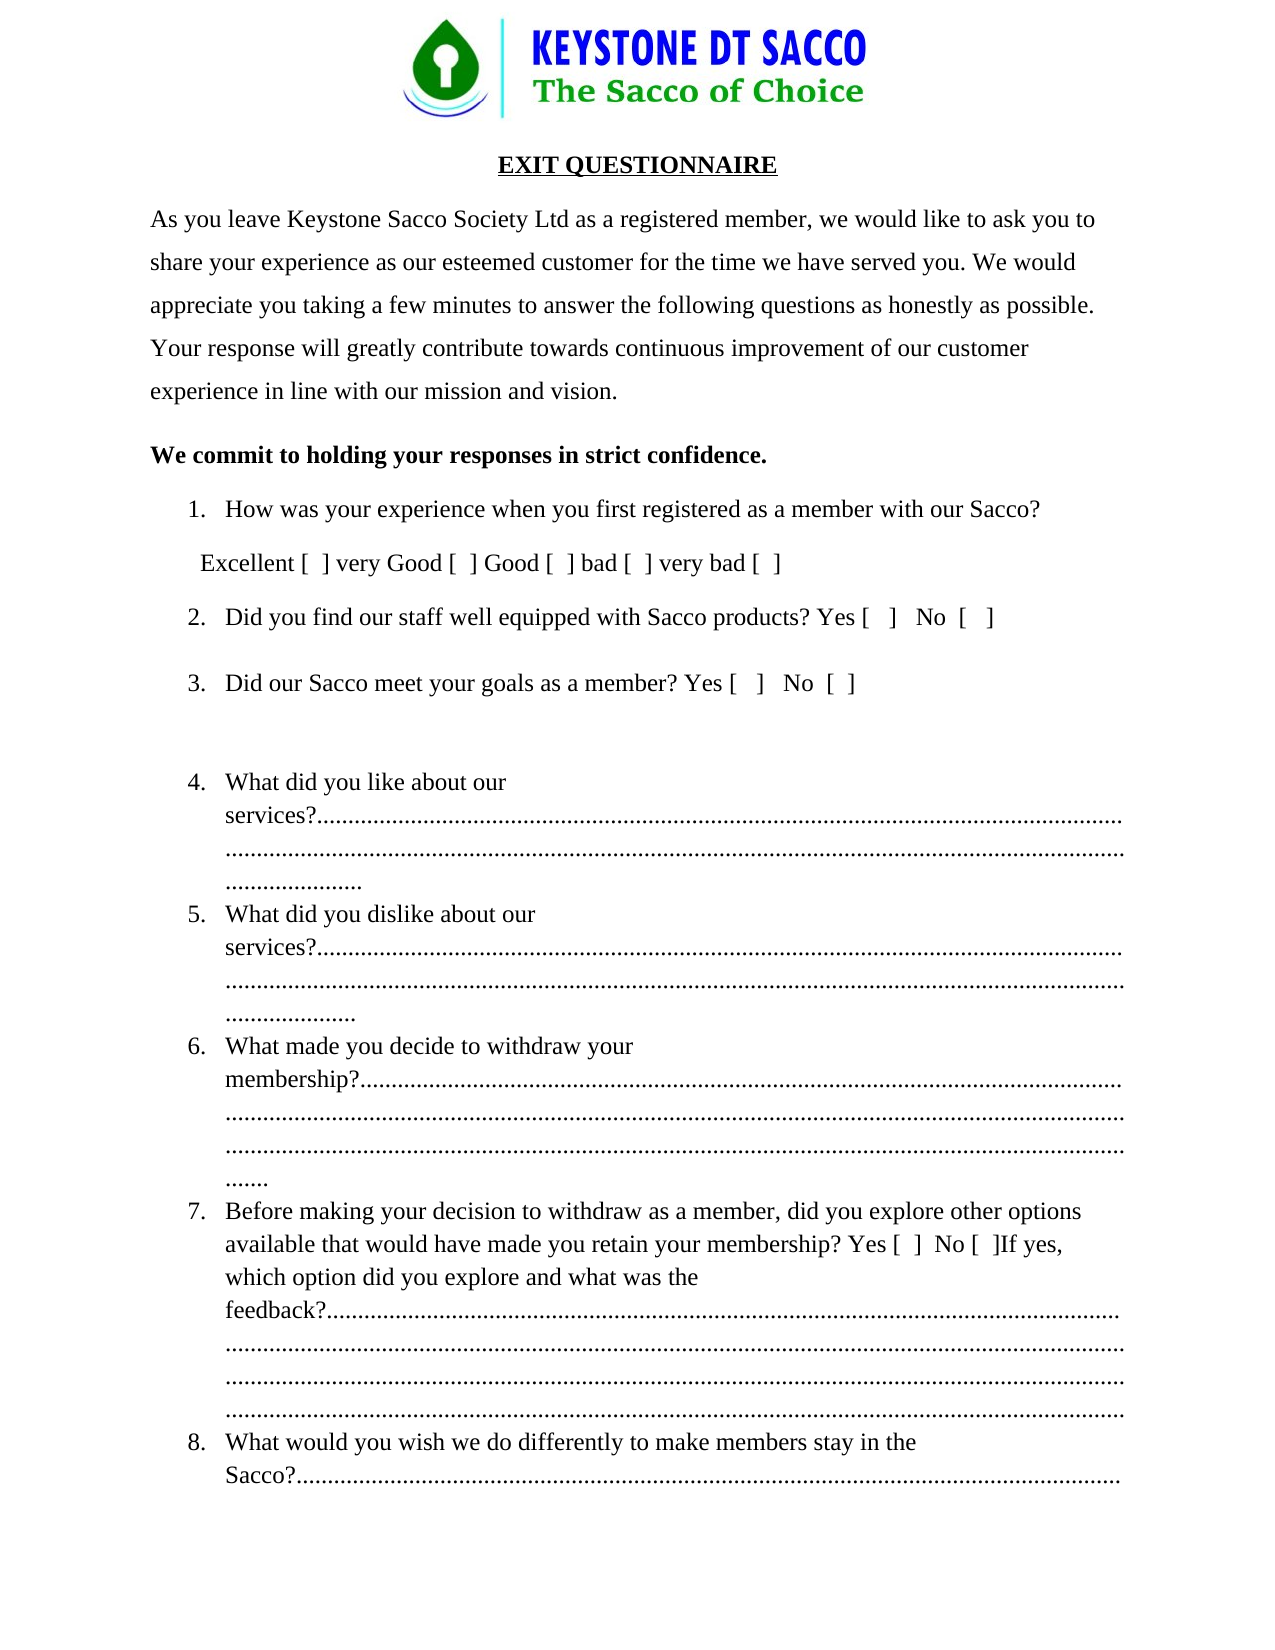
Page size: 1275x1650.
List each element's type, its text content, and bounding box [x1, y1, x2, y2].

text As you leave Keystone Sacco Society Ltd as a registered member, we would like to ask you to share your experience as our esteemed customer for the time we have served you. We would appreciate you taking a few minutes to answer the following questions as honestly as possible. Your response will greatly contribute towards continuous improvement of our customer experience in line with our mission and vision. [150, 204, 1125, 405]
list Did you find our staff well equipped with Sacco products? Yes [ ] No [ ] [187, 602, 1125, 631]
list How was your experience when you first registered as a member with our Sacco? [187, 494, 1125, 523]
text We commit to holding your responses in strict confidence. [150, 440, 1125, 469]
list Before making your decision to withdraw as a member, did you explore other options available that would have made you retain your membership? Yes [ ] No [ ]If yes, which option did you explore and what was the feedback?............................................................................................................................................................................................................................................................................................................................................................................................................................................................................................................................................................................... [187, 1196, 1125, 1423]
text EXIT QUESTIONNAIRE [150, 150, 1125, 179]
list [187, 1427, 1125, 1489]
list What made you decide to withdraw your membership?................................................................................................................................................................................................................................................................................................................................................................................................................................. [187, 1031, 1125, 1192]
text Excellent [ ] very Good [ ] Good [ ] bad [ ] very bad [ ] [150, 548, 1125, 577]
list Did our Sacco meet your goals as a member? Yes [ ] No [ ] [187, 668, 1125, 697]
list What did you dislike about our services?...................................................................................................................................................................................................................................................................................................... [187, 899, 1125, 1027]
picture [394, 5, 870, 131]
list What did you like about our services?....................................................................................................................................................................................................................................................................................................... [187, 767, 1125, 895]
